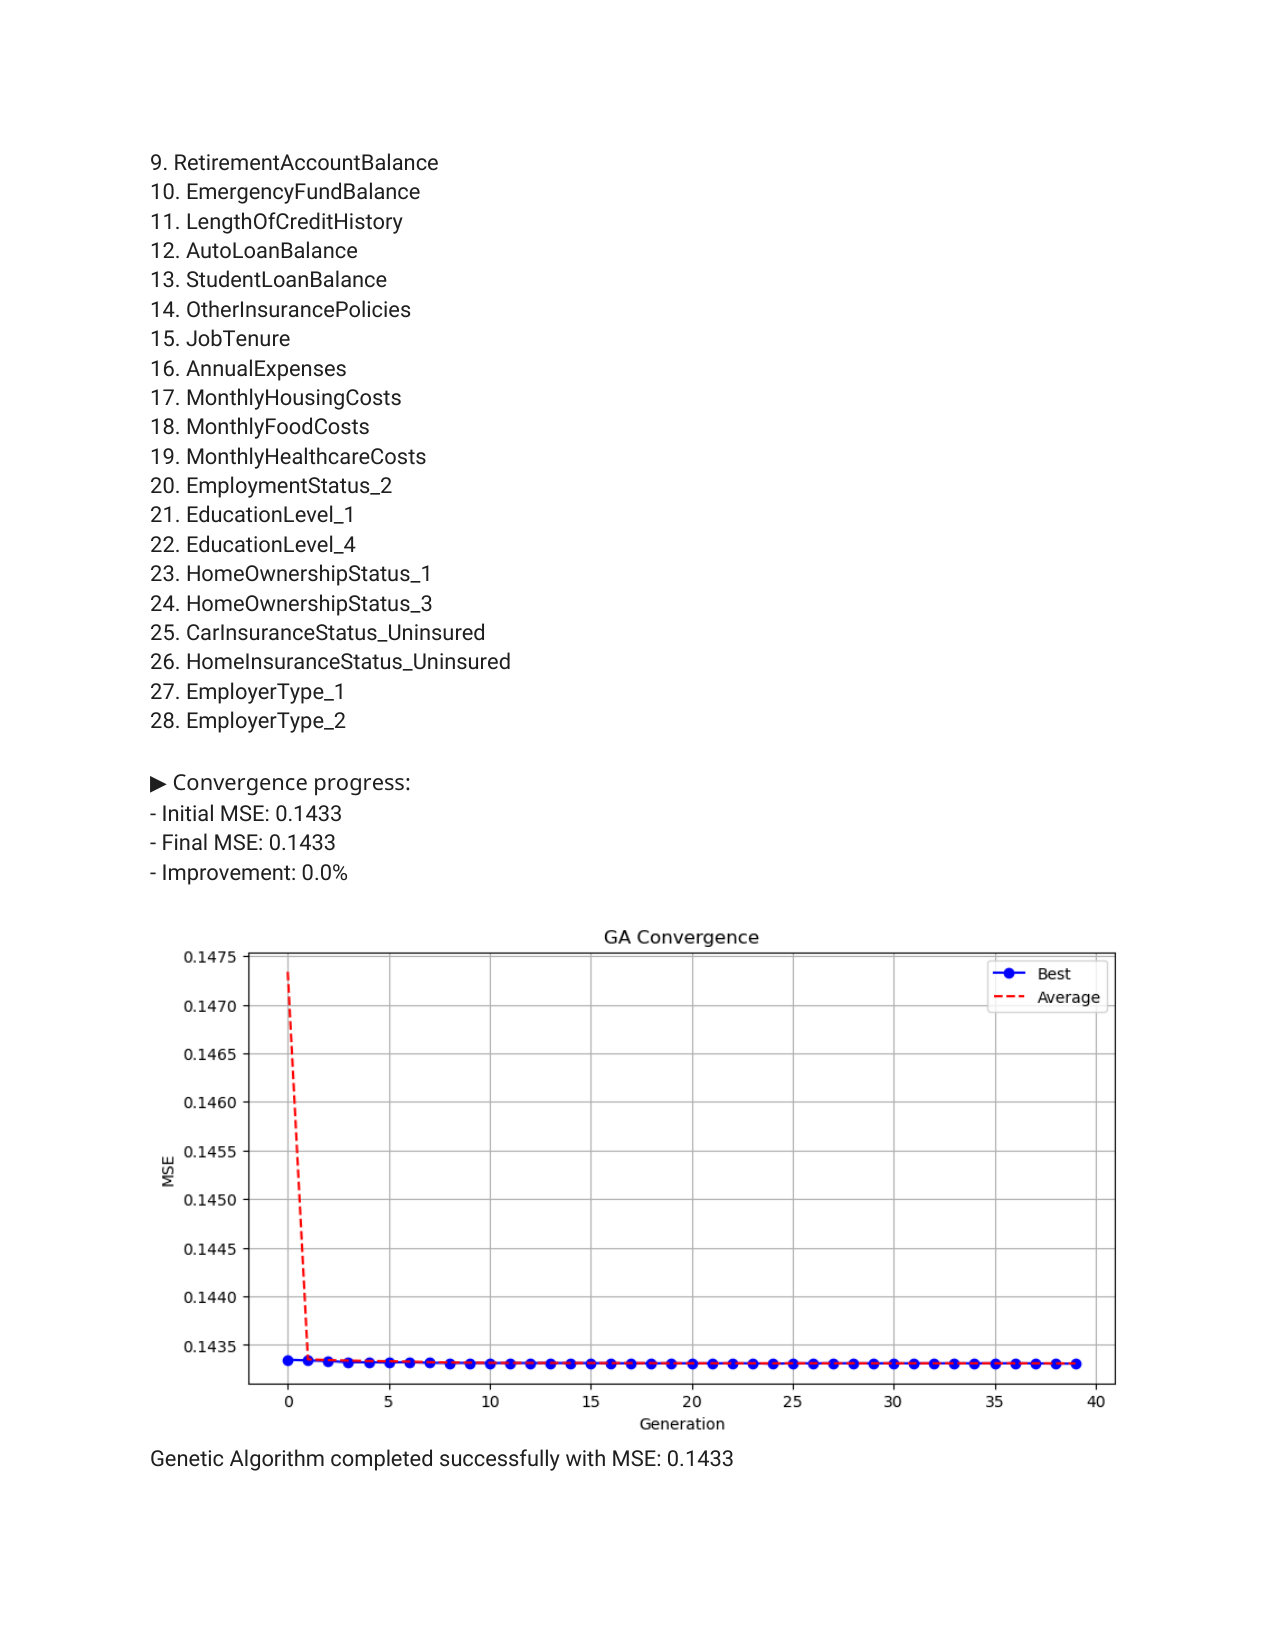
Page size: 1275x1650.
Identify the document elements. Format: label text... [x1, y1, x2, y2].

text 17. MonthlyHousingCosts [150, 385, 1125, 411]
text 9. RetirementAccountBalance [150, 150, 1125, 176]
text 25. CarInsuranceStatus_Uninsured [150, 620, 1125, 646]
text Genetic Algorithm completed successfully with MSE: 0.1433 [150, 1446, 1125, 1472]
text - Improvement: 0.0% [150, 860, 1125, 885]
text 26. HomeInsuranceStatus_Uninsured [150, 649, 1125, 675]
text - Initial MSE: 0.1433 [150, 801, 1125, 827]
text 16. AnnualExpenses [150, 356, 1125, 381]
text 11. LengthOfCreditHistory [150, 209, 1125, 234]
text 28. EmployerType_2 [150, 708, 1125, 734]
text - Final MSE: 0.1433 [150, 830, 1125, 856]
text 13. StudentLoanBalance [150, 267, 1125, 293]
text 23. HomeOwnershipStatus_1 [150, 561, 1125, 587]
text 27. EmployerType_1 [150, 679, 1125, 704]
text 14. OtherInsurancePolicies [150, 297, 1125, 322]
text 10. EmergencyFundBalance [150, 179, 1125, 205]
text 20. EmploymentStatus_2 [150, 473, 1125, 499]
text 18. MonthlyFoodCosts [150, 414, 1125, 440]
text 15. JobTenure [150, 326, 1125, 352]
text 19. MonthlyHealthcareCosts [150, 444, 1125, 469]
text 12. AutoLoanBalance [150, 238, 1125, 264]
text 24. HomeOwnershipStatus_3 [150, 591, 1125, 616]
text 21. EducationLevel_1 [150, 502, 1125, 528]
text ▶ Convergence progress: [150, 767, 1125, 797]
picture [150, 919, 1125, 1443]
text 22. EducationLevel_4 [150, 532, 1125, 557]
